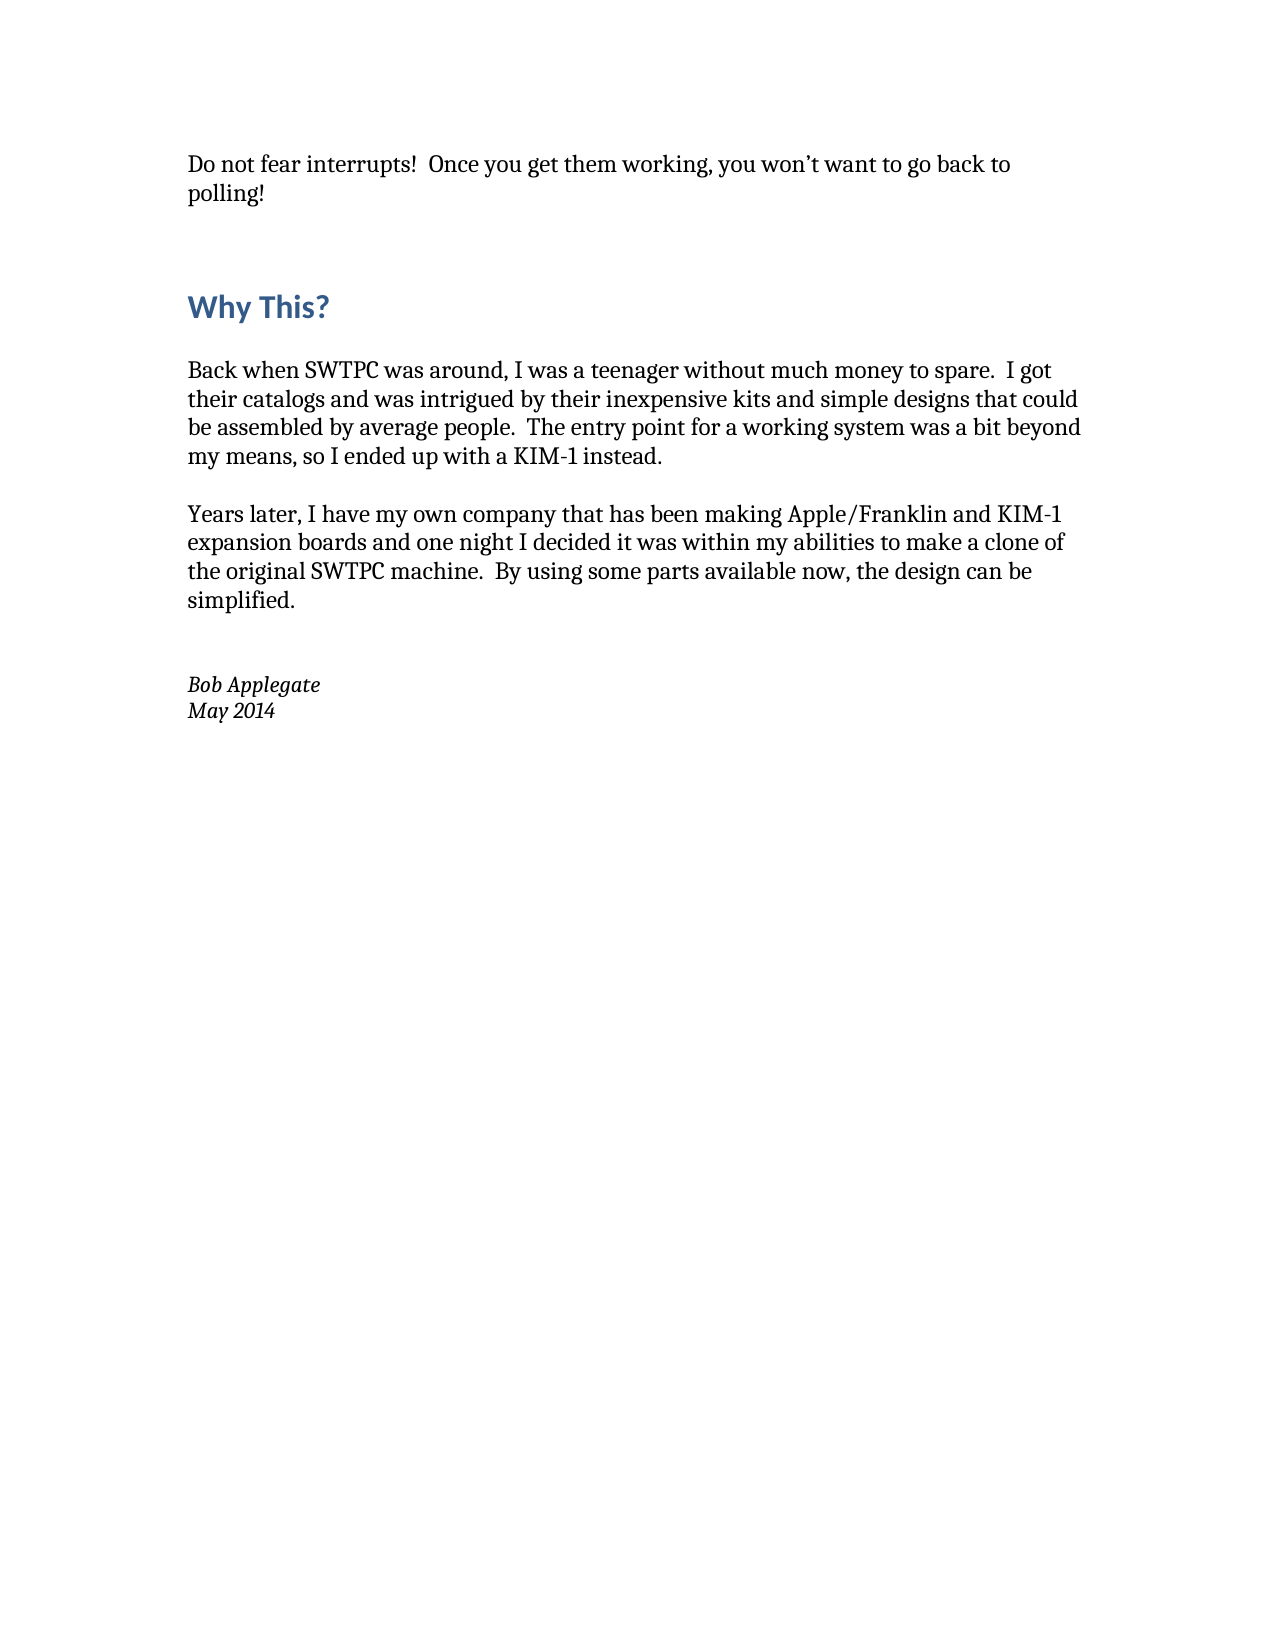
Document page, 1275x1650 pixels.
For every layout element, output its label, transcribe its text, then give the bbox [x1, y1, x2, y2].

text Do not fear interrupts! Once you get them working, you won’t want to go back to polling! [187, 150, 1087, 207]
text Bob Applegate [187, 672, 1087, 698]
text Years later, I have my own company that has been making Apple/Franklin and KIM-1 expansion boards and one night I decided it was within my abilities to make a clone of the original SWTPC machine. By using some parts available now, the design can be simplified. [187, 499, 1087, 614]
text Back when SWTPC was around, I was a teenager without much money to spare. I got their catalogs and was intrigued by their inexpensive kits and simple designs that could be assembled by average people. The entry point for a working system was a bit beyond my means, so I ended up with a KIM-1 instead. [187, 356, 1087, 471]
subtitle Why This? [187, 286, 1087, 327]
text May 2014 [187, 698, 1087, 725]
